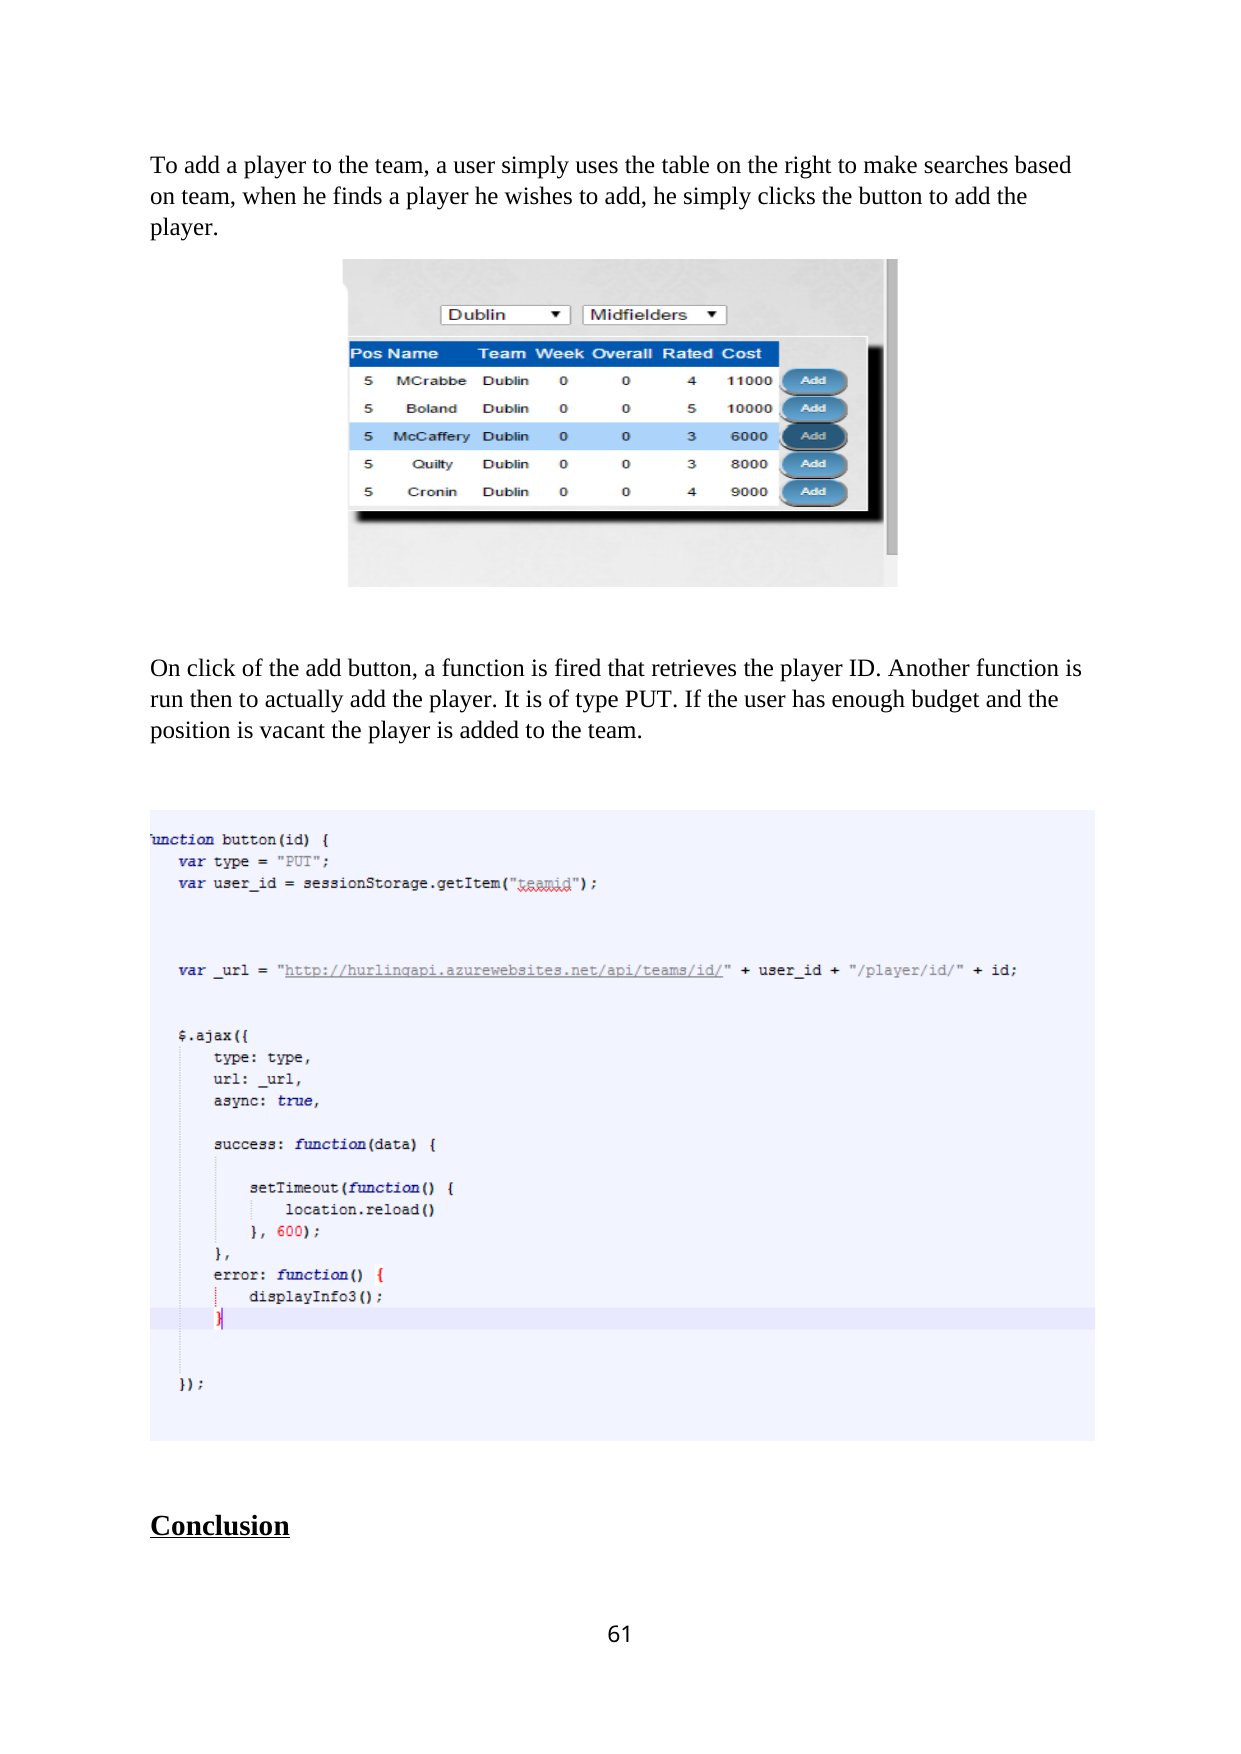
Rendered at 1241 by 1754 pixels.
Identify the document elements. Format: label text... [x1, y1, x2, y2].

text To add a player to the team, a user simply uses the table on the right to make searches based on team, when he finds a player he wishes to add, he simply clicks the button to add the player. [150, 150, 1090, 241]
picture [342, 259, 898, 587]
text On click of the add button, a function is fired that retrieves the player ID. Another function is run then to actually add the player. It is of type PUT. If the user has enough budget and the position is vacant the player is added to the team. [150, 653, 1090, 744]
subtitle Conclusion [150, 1508, 1090, 1541]
picture [150, 810, 1096, 1441]
